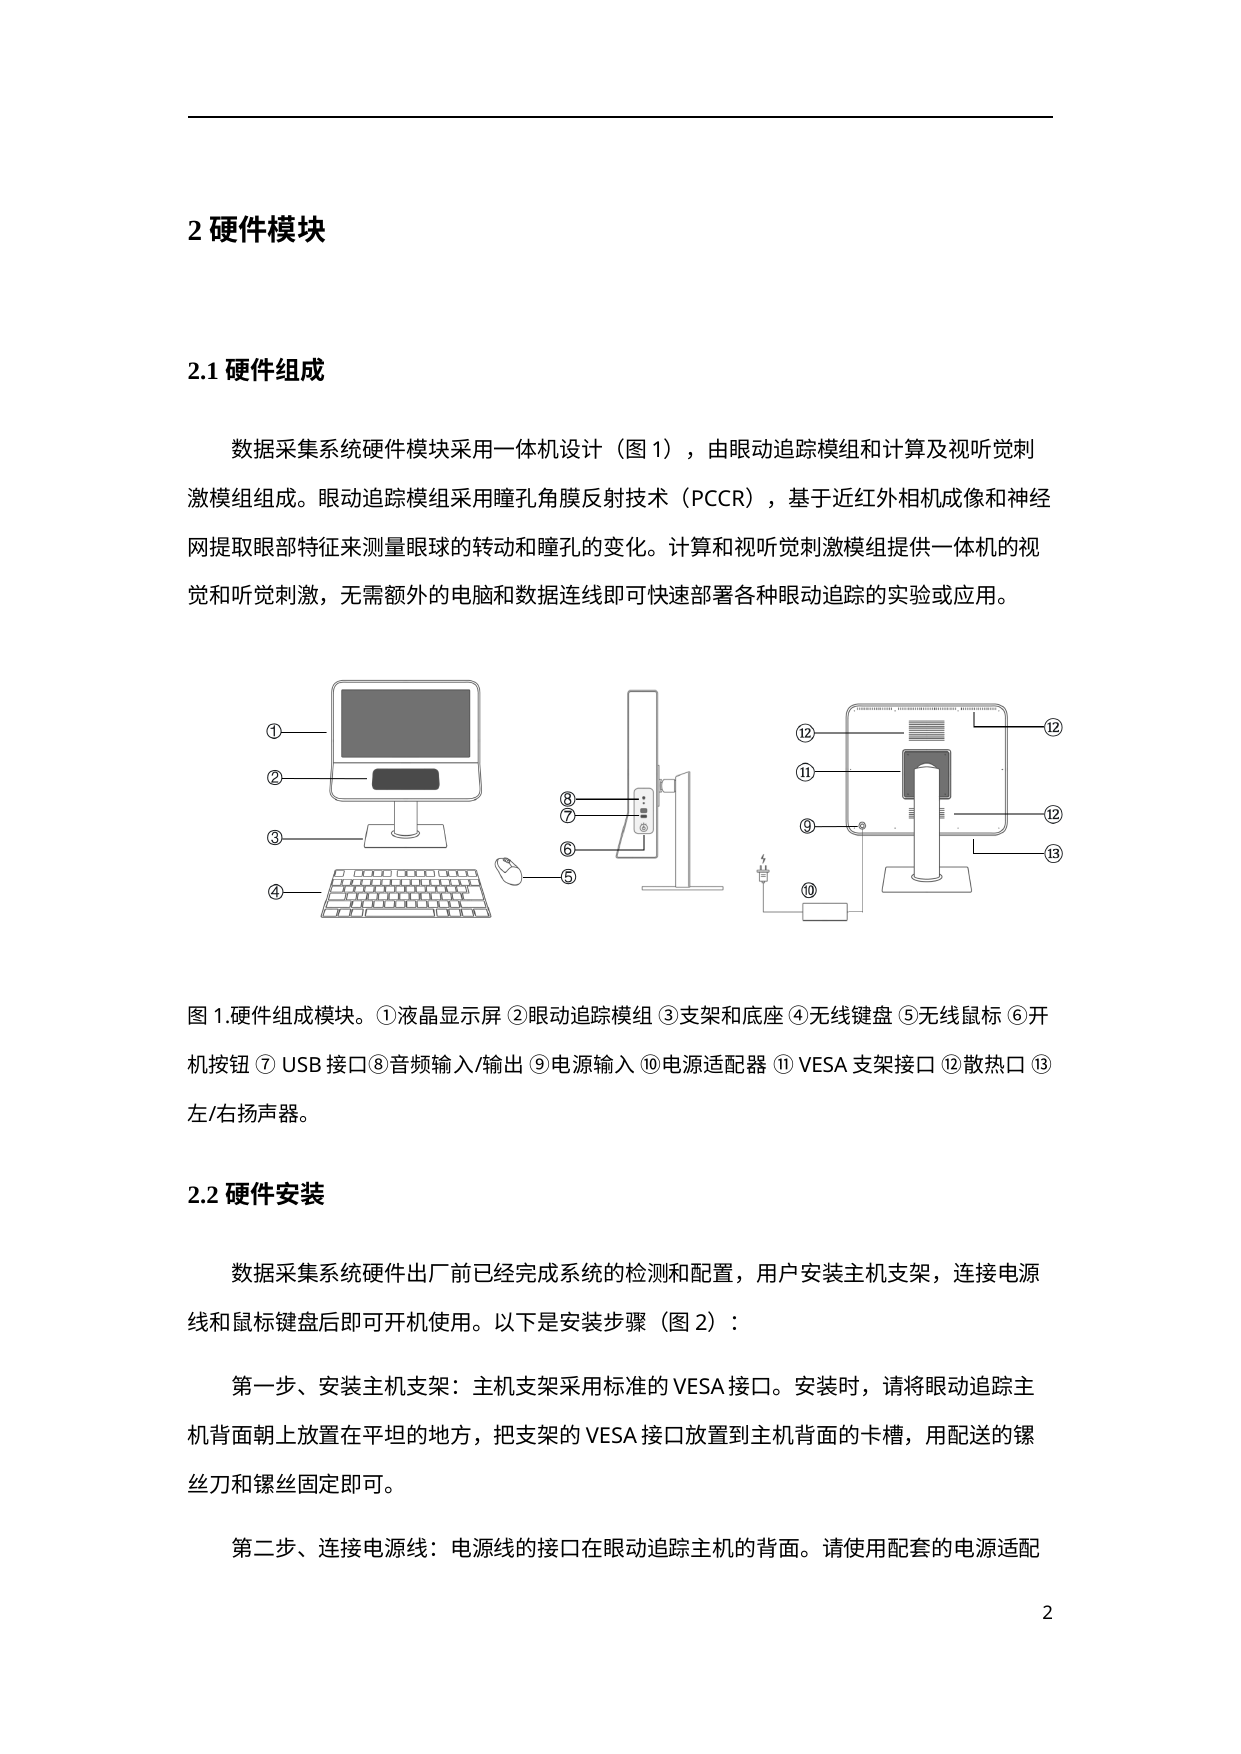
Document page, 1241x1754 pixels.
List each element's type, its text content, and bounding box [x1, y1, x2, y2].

text 2 硬件模块 [187, 195, 1053, 260]
text 数据采集系统硬件出厂前已经完成系统的检测和配置，用户安装主机支架，连接电源线和鼠标键盘后即可开机使用。以下是安装步骤（图2）： [187, 1256, 1053, 1337]
text 2.1 硬件组成 [187, 336, 1053, 401]
text 第一步、安装主机支架：主机支架采用标准的VESA接口。安装时，请将眼动追踪主机背面朝上放置在平坦的地方，把支架的VESA接口放置到主机背面的卡槽，用配送的镙丝刀和镙丝固定即可。 [187, 1369, 1053, 1499]
text 2.2 硬件安装 [187, 1160, 1053, 1225]
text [187, 1531, 1053, 1563]
text 数据采集系统硬件模块采用一体机设计（图1），由眼动追踪模组和计算及视听觉刺激模组组成。眼动追踪模组采用瞳孔角膜反射技术（PCCR），基于近红外相机成像和神经网提取眼部特征来测量眼球的转动和瞳孔的变化。计算和视听觉刺激模组提供一体机的视觉和听觉刺激，无需额外的电脑和数据连线即可快速部署各种眼动追踪的实验或应用。 [187, 432, 1053, 610]
text 图1.硬件组成模块。①液晶显示屏 ②眼动追踪模组 ③支架和底座 ④无线键盘 ⑤无线鼠标 ⑥开机按钮 ⑦USB接口⑧音频输入/输出 ⑨电源输入 ⑩电源适配器 ⑪VESA支架接口 ⑫散热口 ⑬左/右扬声器。 [187, 999, 1053, 1129]
